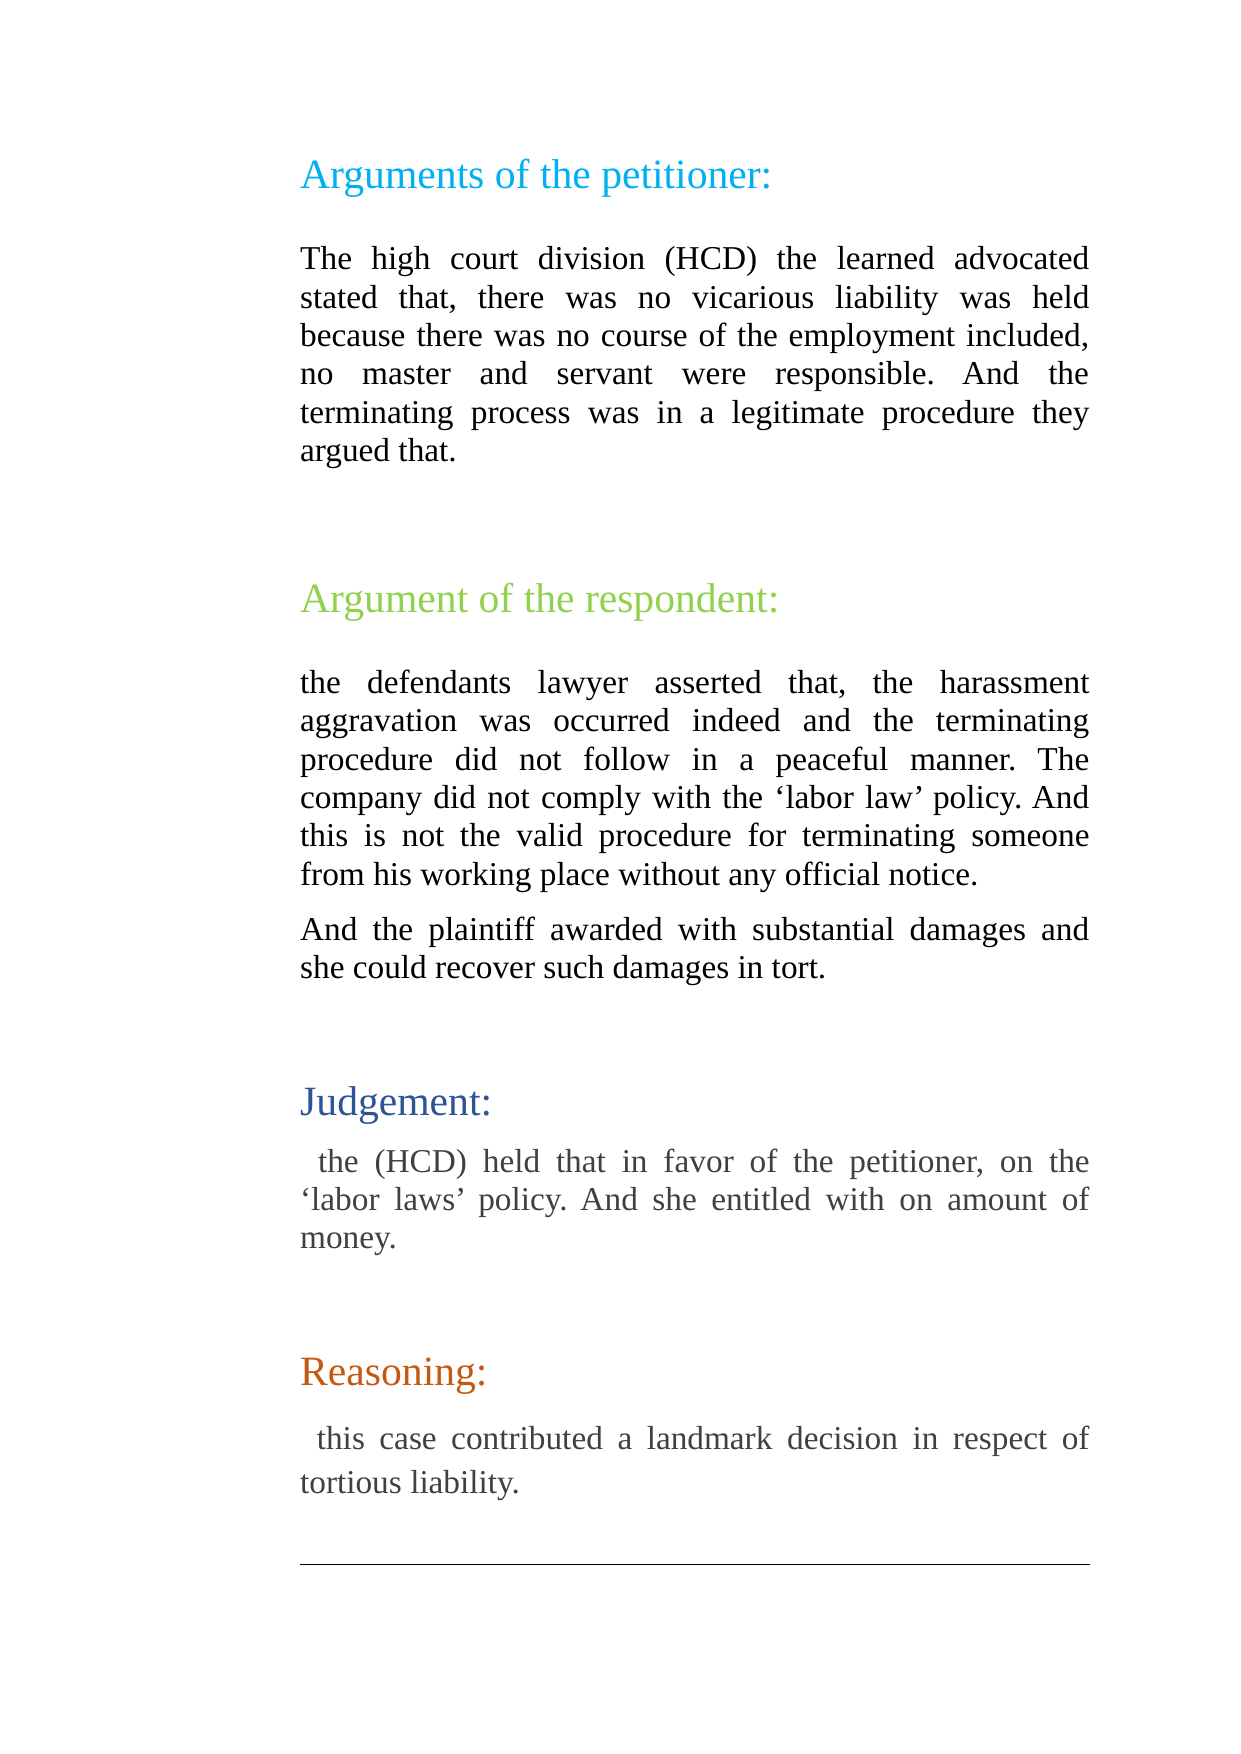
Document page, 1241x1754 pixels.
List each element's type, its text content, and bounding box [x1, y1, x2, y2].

text Argument of the respondent: [300, 574, 1090, 622]
text the defendants lawyer asserted that, the harassment aggravation was occurred indeed and the terminating procedure did not follow in a peaceful manner. The company did not comply with the ‘labor law’ policy. And this is not the valid procedure for terminating someone from his working place without any official notice. [300, 662, 1090, 892]
text The high court division (HCD) the learned advocated stated that, there was no vicarious liability was held because there was no course of the employment included, no master and servant were responsible. And the terminating process was in a legitimate procedure they argued that. [300, 238, 1090, 468]
text this case contributed a landmark decision in respect of tortious liability. [300, 1419, 1090, 1501]
text And the plaintiff awarded with substantial damages and she could recover such damages in tort. [300, 909, 1090, 986]
text Arguments of the petitioner: [300, 150, 1090, 198]
text Reasoning: [300, 1347, 1090, 1395]
text Judgement: [300, 1076, 1090, 1124]
text the (HCD) held that in favor of the petitioner, on the ‘labor laws’ policy. And she entitled with on amount of money. [300, 1141, 1090, 1256]
